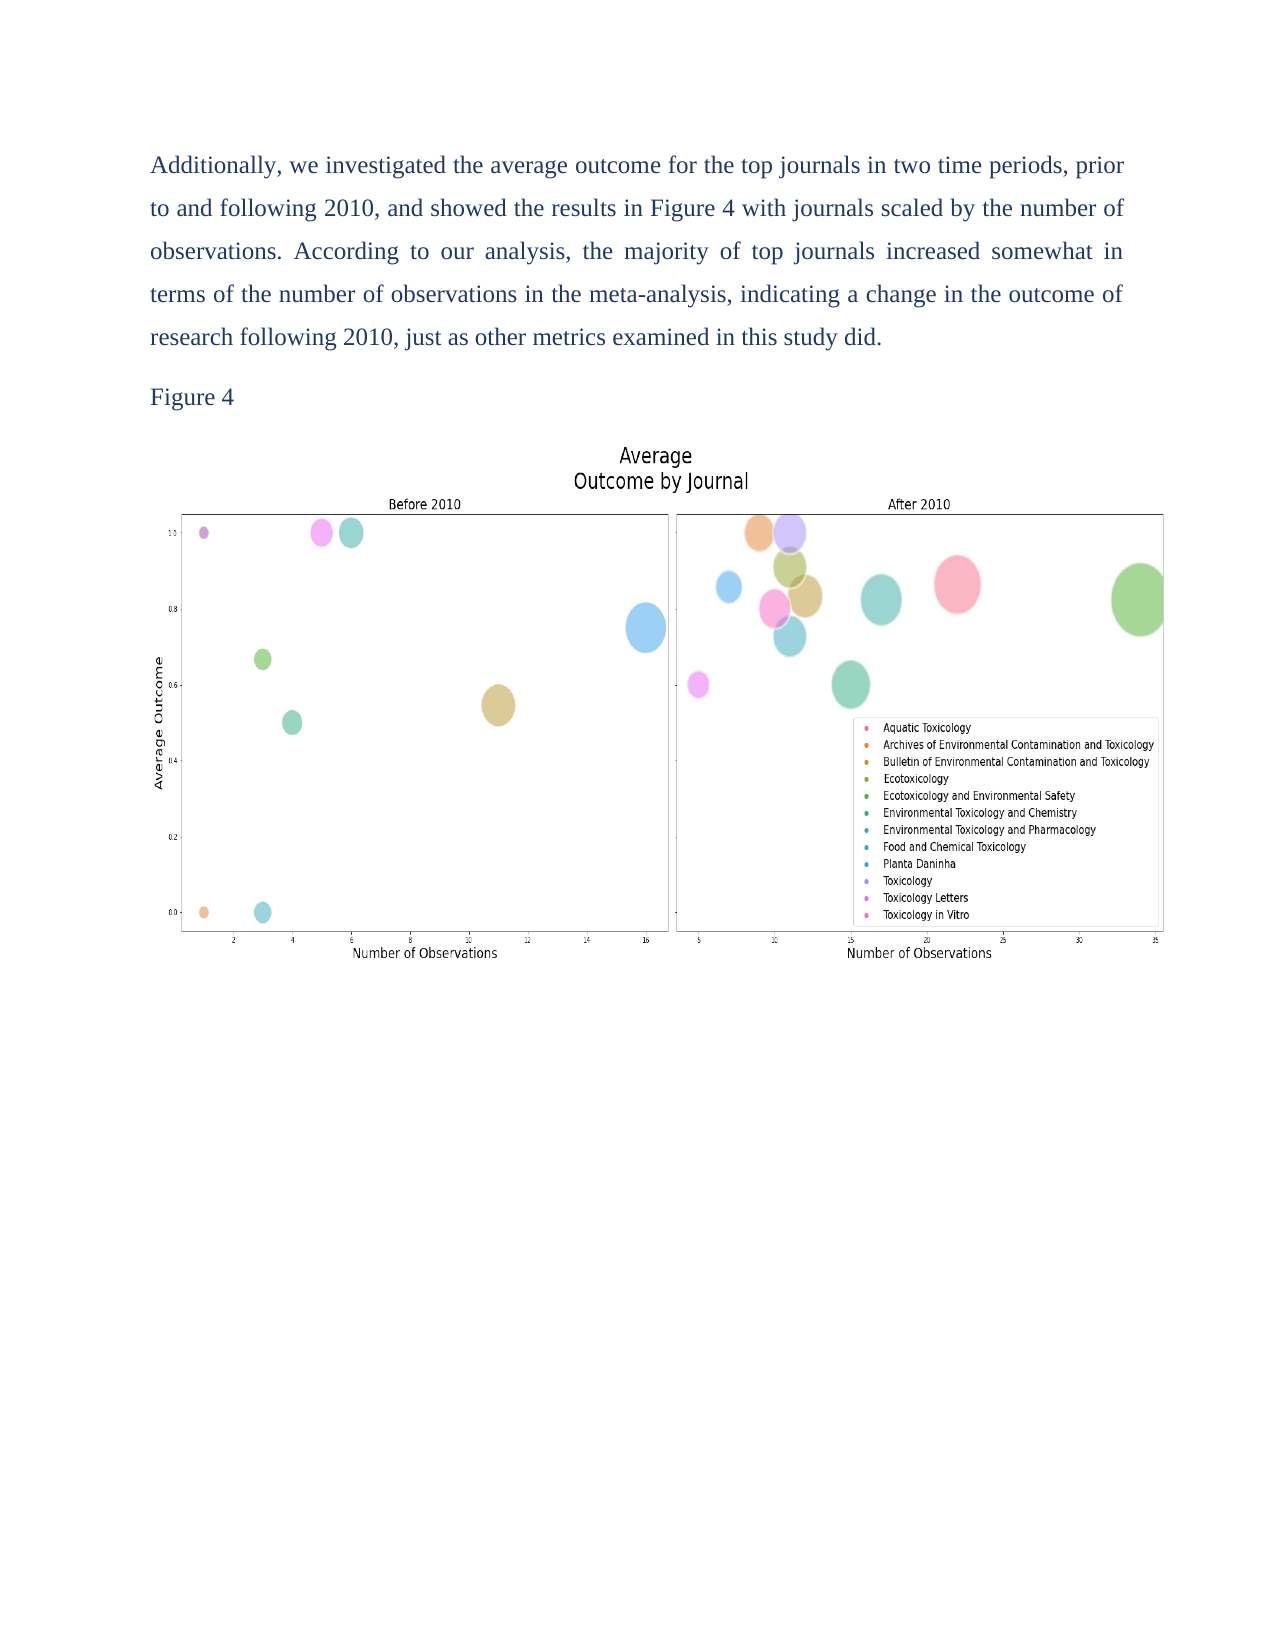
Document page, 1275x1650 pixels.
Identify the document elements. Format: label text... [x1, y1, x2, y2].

text Figure 4 [150, 382, 1125, 411]
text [150, 150, 1125, 351]
picture [150, 442, 1166, 966]
